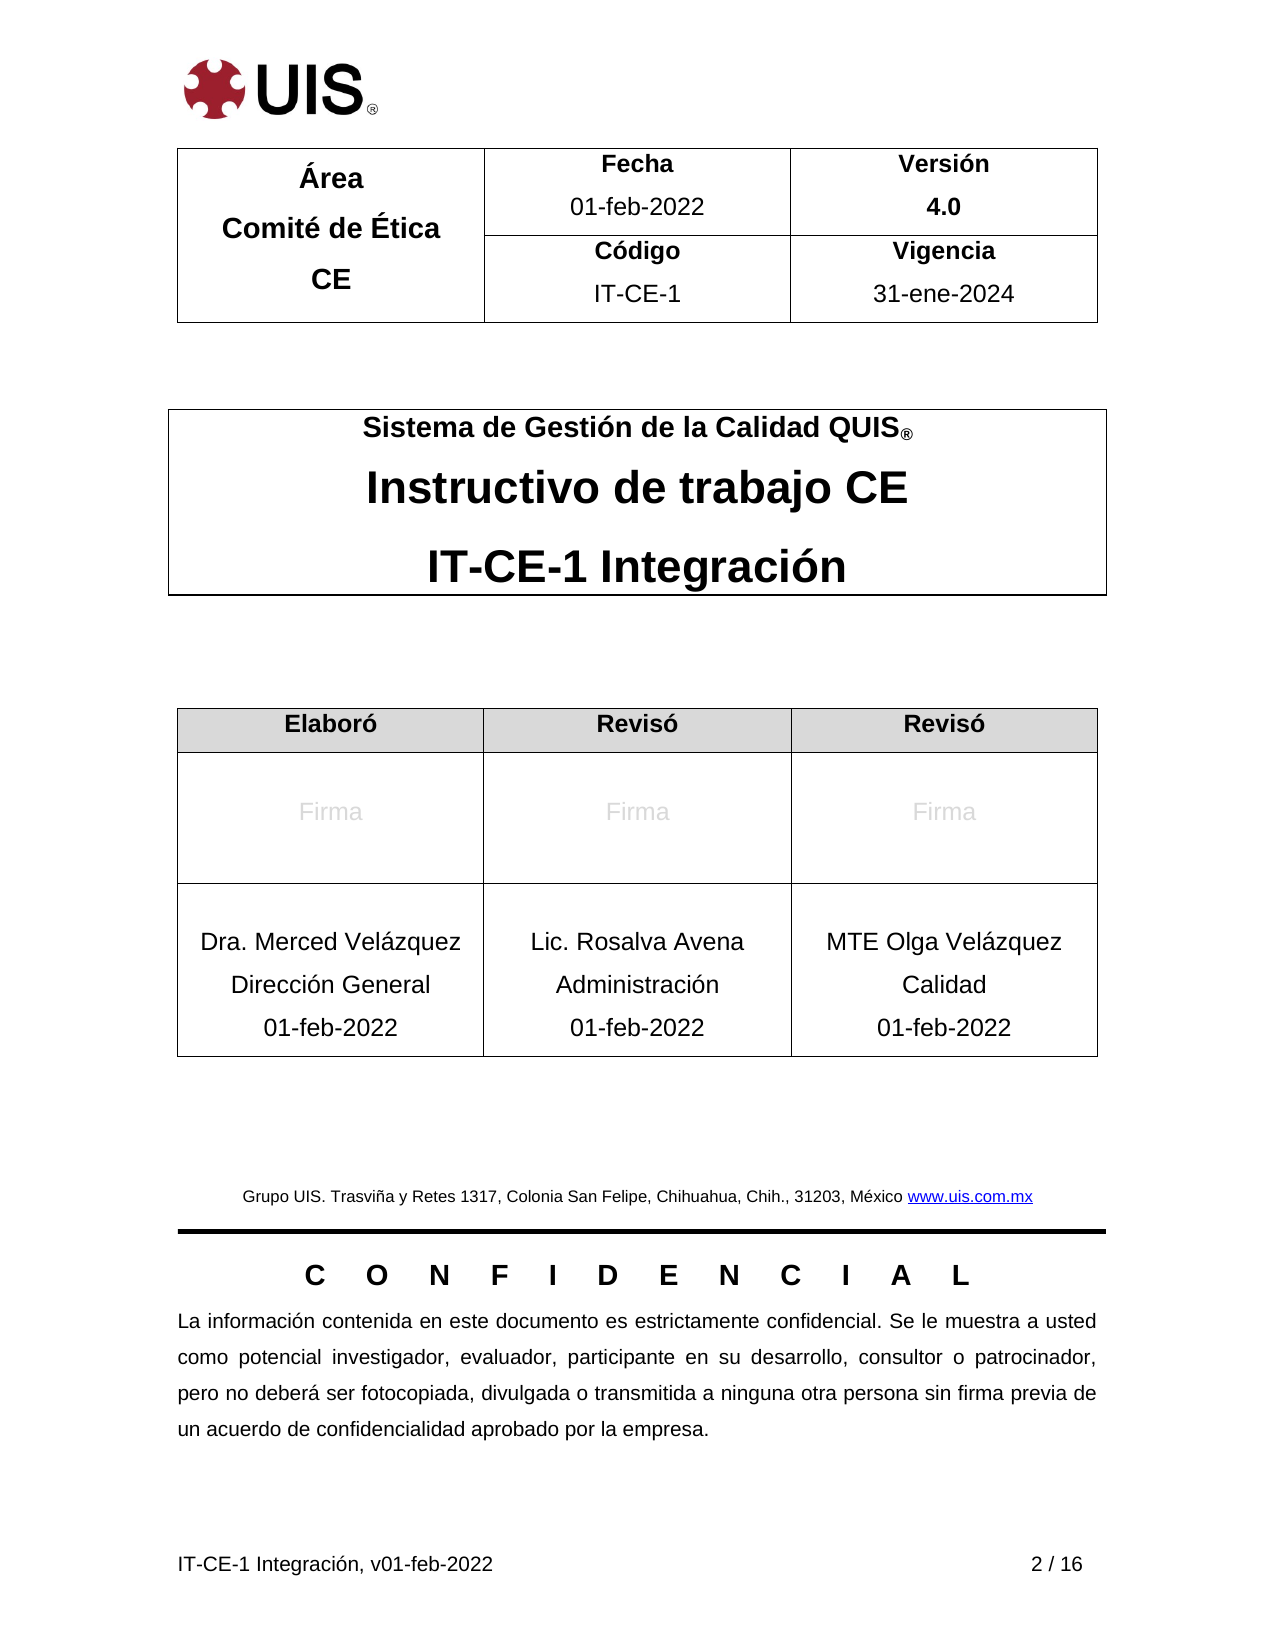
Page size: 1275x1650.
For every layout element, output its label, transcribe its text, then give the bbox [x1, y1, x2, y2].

table_header Fecha 01-feb-2022 [485, 149, 790, 235]
table_header Área Comité de Ética CE [178, 149, 484, 322]
text Instructivo de trabajo CE [169, 460, 1106, 513]
table_cell Lic. Rosalva Avena Administración 01-feb-2022 [484, 884, 791, 1056]
text Sistema de Gestión de la Calidad QUIS® [169, 410, 1106, 444]
text IT-CE-1 Integración [169, 539, 1106, 594]
table_cell MTE Olga Velázquez Calidad 01-feb-2022 [792, 884, 1097, 1056]
table_header Revisó [484, 709, 791, 752]
table_header Versión 4.0 [791, 149, 1097, 235]
table_cell Dra. Merced Velázquez Dirección General 01-feb-2022 [178, 884, 483, 1056]
table_cell Vigencia 31-ene-2024 [791, 236, 1097, 322]
table_cell Firma [484, 753, 791, 883]
text Grupo UIS. Trasviña y Retes 1317, Colonia San Felipe, Chihuahua, Chih., 31203, México www.uis.com.mx [177, 1186, 1098, 1206]
table_cell Código IT-CE-1 [485, 236, 790, 322]
text La información contenida en este documento es estrictamente confidencial. Se le muestra a usted como potencial investigador, evaluador, participante en su desarrollo, consultor o patrocinador, pero no deberá ser fotocopiada, divulgada o transmitida a ninguna otra persona sin firma previa de un acuerdo de confidencialidad aprobado por la empresa. [177, 1309, 1098, 1440]
table_cell Firma [792, 753, 1097, 883]
table_header Elaboró [178, 709, 483, 752]
table_header Revisó [792, 709, 1097, 752]
table_cell Firma [178, 753, 483, 883]
text C O N F I D E N C I A L [177, 1258, 1098, 1292]
picture [182, 57, 380, 121]
